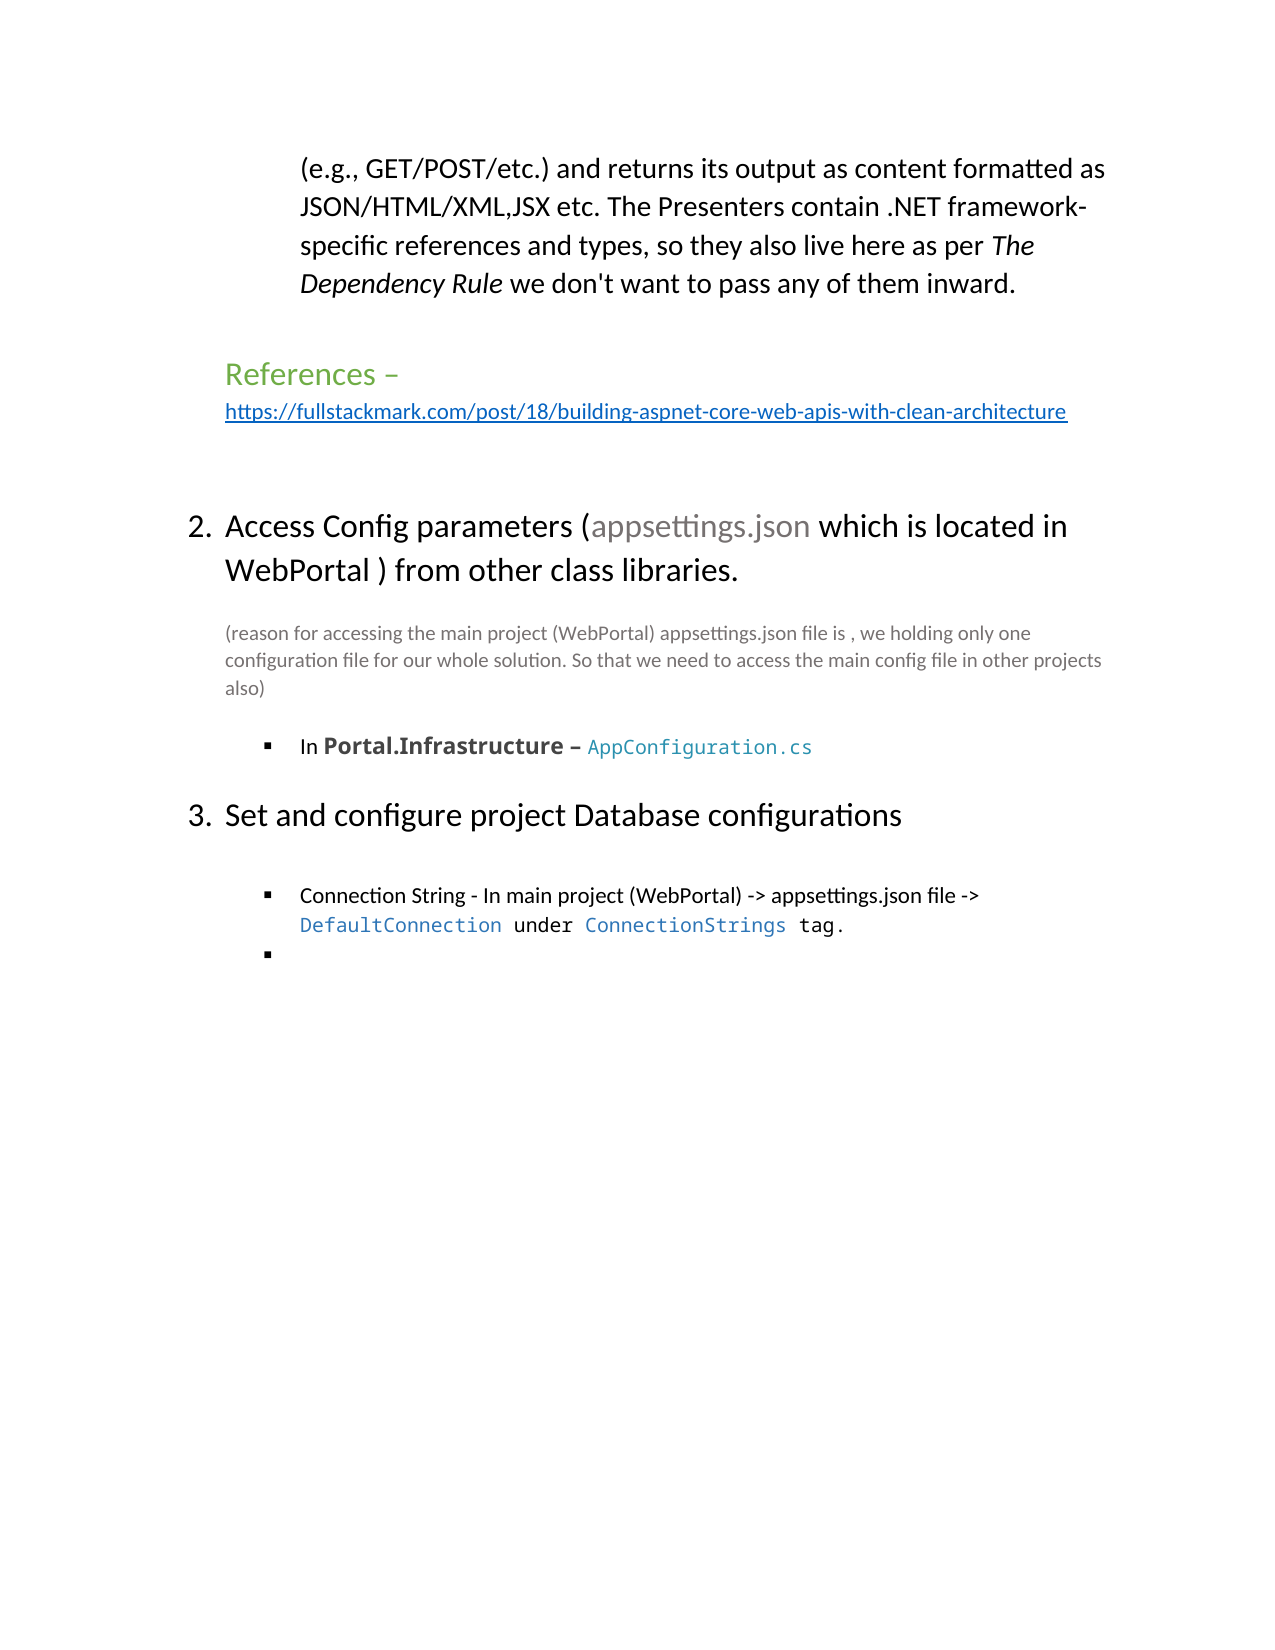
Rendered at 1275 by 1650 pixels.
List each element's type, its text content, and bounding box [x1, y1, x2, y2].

list Set and configure project Database configurations [187, 793, 1125, 834]
list In Portal.Infrastructure – AppConfiguration.cs [262, 729, 1125, 761]
list (reason for accessing the main project (WebPortal) appsettings.json file is , we holding only one configuration file for our whole solution. So that we need to access the main config file in other projects also) [225, 620, 1125, 700]
list References – [225, 353, 1125, 394]
list https://fullstackmark.com/post/18/building-aspnet-core-web-apis-with-clean-architecture [225, 397, 1125, 425]
list Connection String - In main project (WebPortal) -> appsettings.json file -> DefaultConnection under ConnectionStrings tag. [262, 881, 1125, 939]
list Access Config parameters (appsettings.json which is located in WebPortal ) from other class libraries. [187, 505, 1125, 589]
